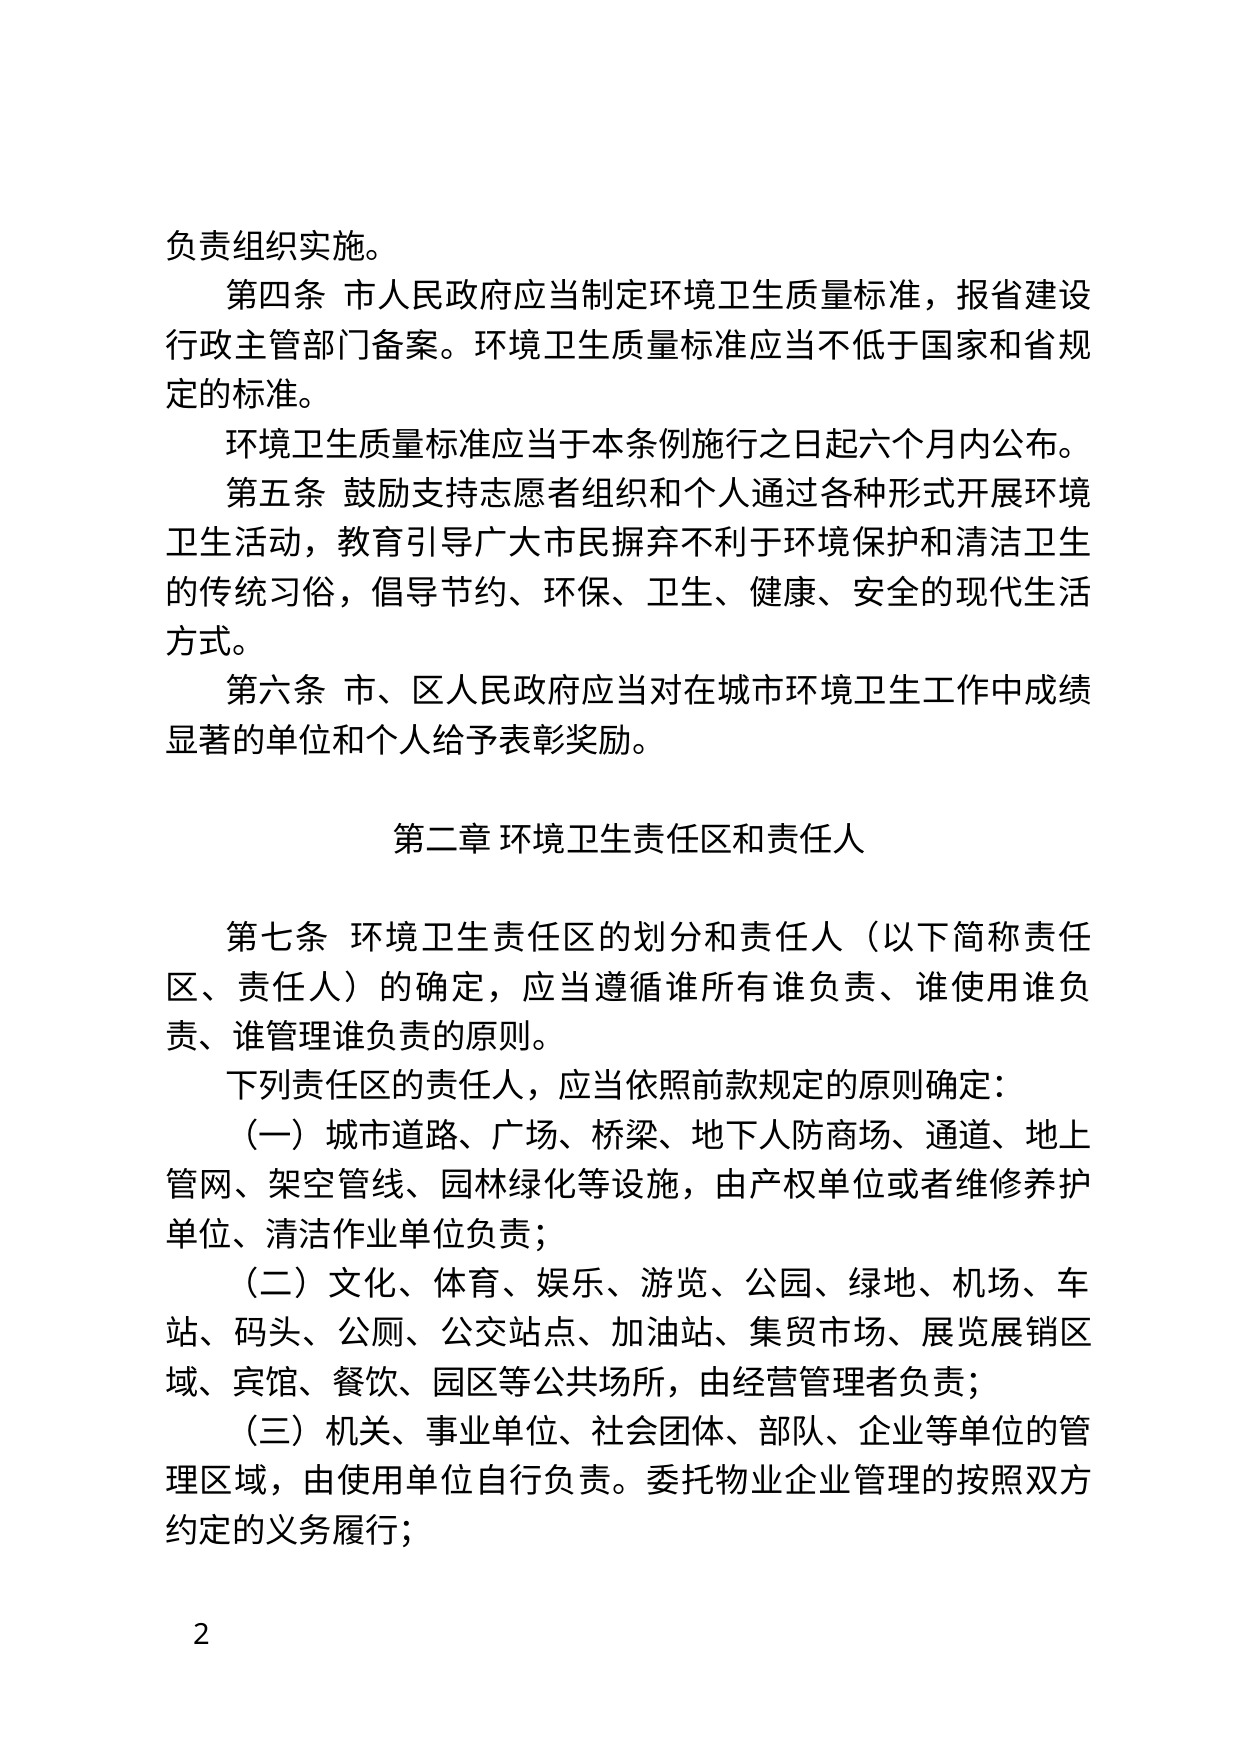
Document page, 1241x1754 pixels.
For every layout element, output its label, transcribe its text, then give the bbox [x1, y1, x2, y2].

text （一）城市道路、广场、桥梁、地下人防商场、通道、地上管网、架空管线、园林绿化等设施，由产权单位或者维修养护单位、清洁作业单位负责； [165, 1108, 1093, 1256]
text （三）机关、事业单位、社会团体、部队、企业等单位的管理区域，由使用单位自行负责。委托物业企业管理的按照双方约定的义务履行； [165, 1404, 1093, 1552]
text （二）文化、体育、娱乐、游览、公园、绿地、机场、车站、码头、公厕、公交站点、加油站、集贸市场、展览展销区域、宾馆、餐饮、园区等公共场所，由经营管理者负责； [165, 1256, 1093, 1404]
text 下列责任区的责任人，应当依照前款规定的原则确定： [165, 1059, 1093, 1108]
text 第六条 市、区人民政府应当对在城市环境卫生工作中成绩显著的单位和个人给予表彰奖励。 [165, 664, 1093, 762]
text 第五条 鼓励支持志愿者组织和个人通过各种形式开展环境卫生活动，教育引导广大市民摒弃不利于环境保护和清洁卫生的传统习俗，倡导节约、环保、卫生、健康、安全的现代生活方式。 [165, 466, 1093, 664]
text 第七条 环境卫生责任区的划分和责任人（以下简称责任区、责任人）的确定，应当遵循谁所有谁负责、谁使用谁负责、谁管理谁负责的原则。 [165, 911, 1093, 1059]
text 第二章 环境卫生责任区和责任人 [165, 812, 1093, 861]
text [165, 219, 1093, 269]
text 环境卫生质量标准应当于本条例施行之日起六个月内公布。 [165, 417, 1093, 466]
text 第四条 市人民政府应当制定环境卫生质量标准，报省建设行政主管部门备案。环境卫生质量标准应当不低于国家和省规定的标准。 [165, 269, 1093, 417]
